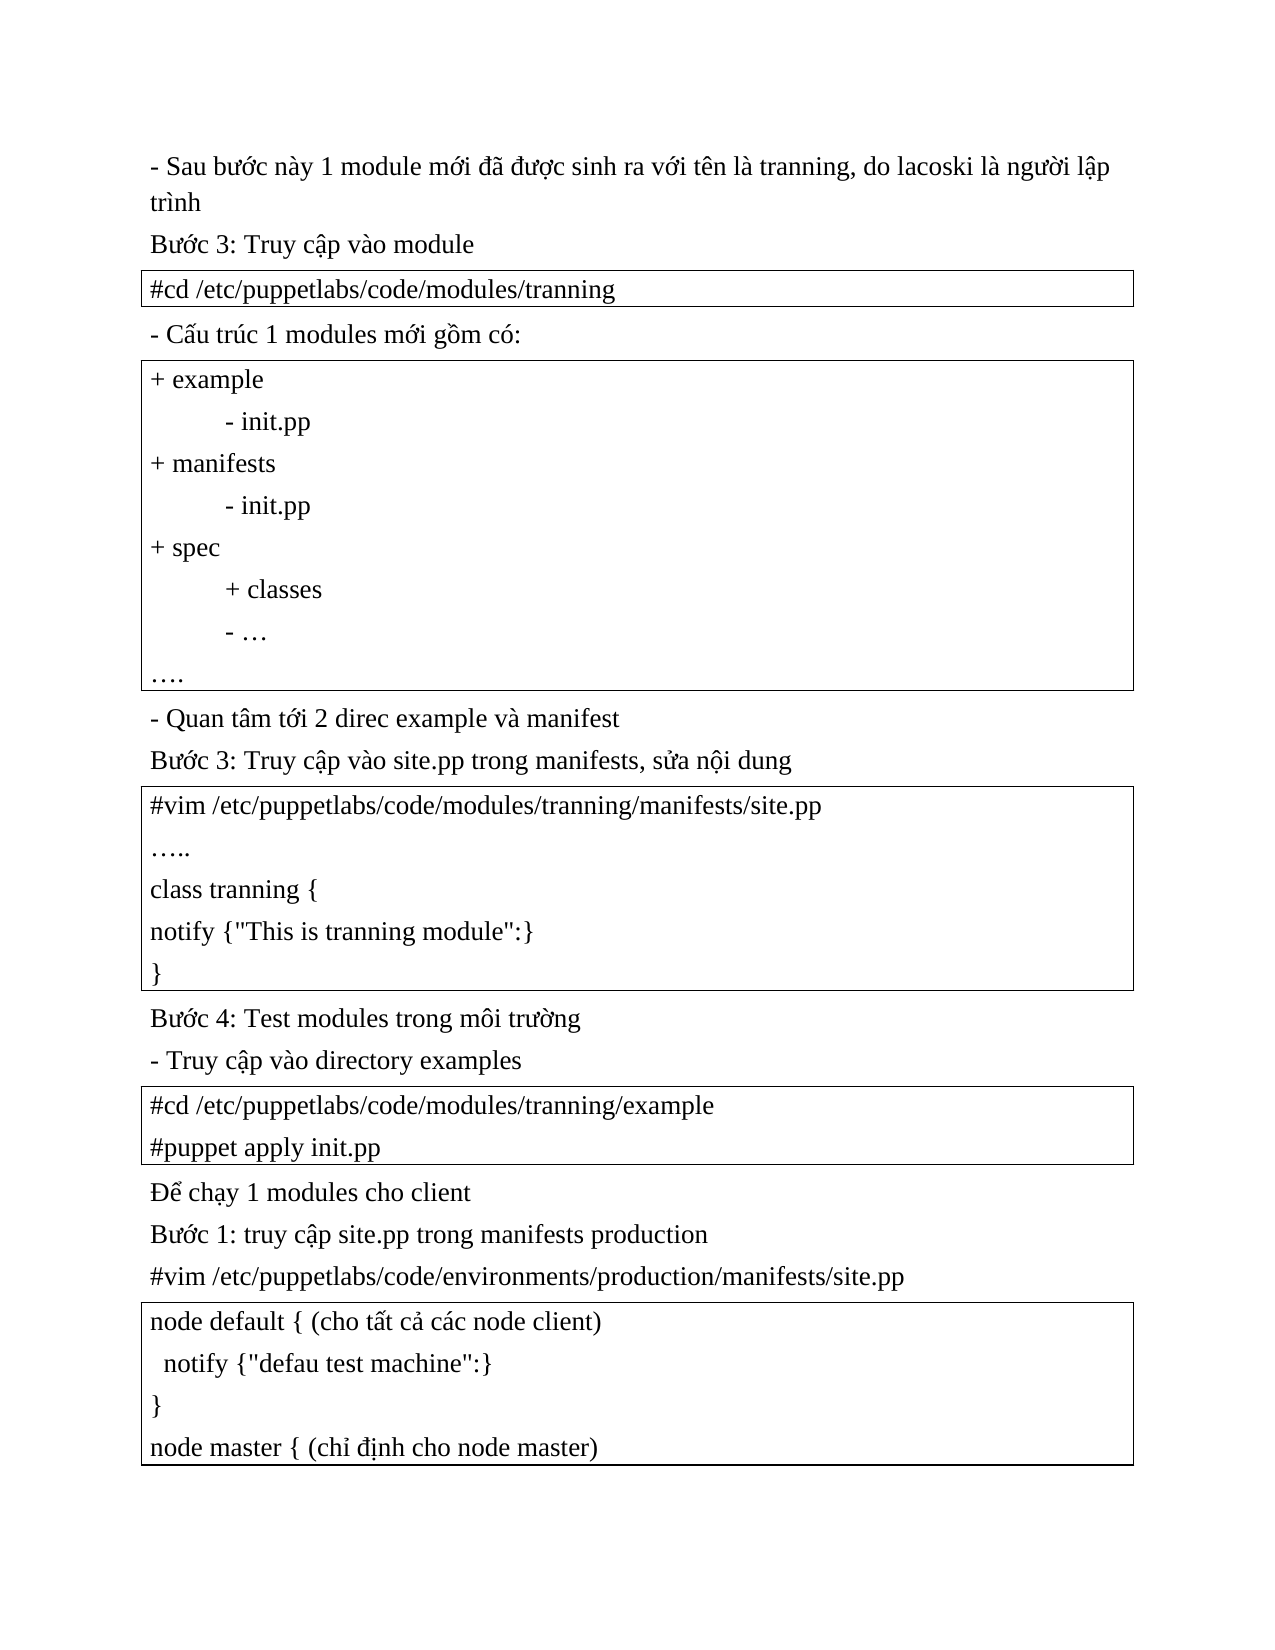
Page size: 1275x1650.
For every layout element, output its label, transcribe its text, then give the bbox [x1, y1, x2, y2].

text Bước 3: Truy cập vào module [150, 228, 1125, 259]
text notify {"This is tranning module":} [142, 912, 1133, 946]
text #vim /etc/puppetlabs/code/environments/production/manifests/site.pp [150, 1260, 1125, 1291]
text - Cấu trúc 1 modules mới gồm có: [150, 318, 1125, 349]
text ….. [142, 828, 1133, 862]
text class tranning { [142, 870, 1133, 904]
text node master { (chỉ định cho node master) [142, 1428, 1133, 1464]
text + spec [142, 528, 1133, 562]
text …. [142, 654, 1133, 690]
text - Truy cập vào directory examples [150, 1044, 1125, 1075]
text Bước 4: Test modules trong môi trường [150, 1002, 1125, 1033]
text - init.pp [142, 402, 1133, 436]
text + example [142, 361, 1133, 394]
text - init.pp [142, 486, 1133, 520]
text #cd /etc/puppetlabs/code/modules/tranning [142, 271, 1133, 306]
text + classes [142, 570, 1133, 604]
text notify {"defau test machine":} [142, 1344, 1133, 1378]
text node default { (cho tất cả các node client) [142, 1303, 1133, 1336]
text Bước 3: Truy cập vào site.pp trong manifests, sửa nội dung [150, 744, 1125, 775]
text - … [142, 612, 1133, 646]
text } [142, 954, 1133, 990]
text - Sau bước này 1 module mới đã được sinh ra với tên là tranning, do lacoski là người lập trình [150, 150, 1125, 217]
text Bước 1: truy cập site.pp trong manifests production [150, 1218, 1125, 1249]
text #puppet apply init.pp [142, 1128, 1133, 1164]
text + manifests [142, 444, 1133, 478]
text #cd /etc/puppetlabs/code/modules/tranning/example [142, 1087, 1133, 1120]
text #vim /etc/puppetlabs/code/modules/tranning/manifests/site.pp [142, 787, 1133, 820]
text Để chạy 1 modules cho client [150, 1176, 1125, 1207]
text } [142, 1386, 1133, 1420]
text - Quan tâm tới 2 direc example và manifest [150, 702, 1125, 733]
